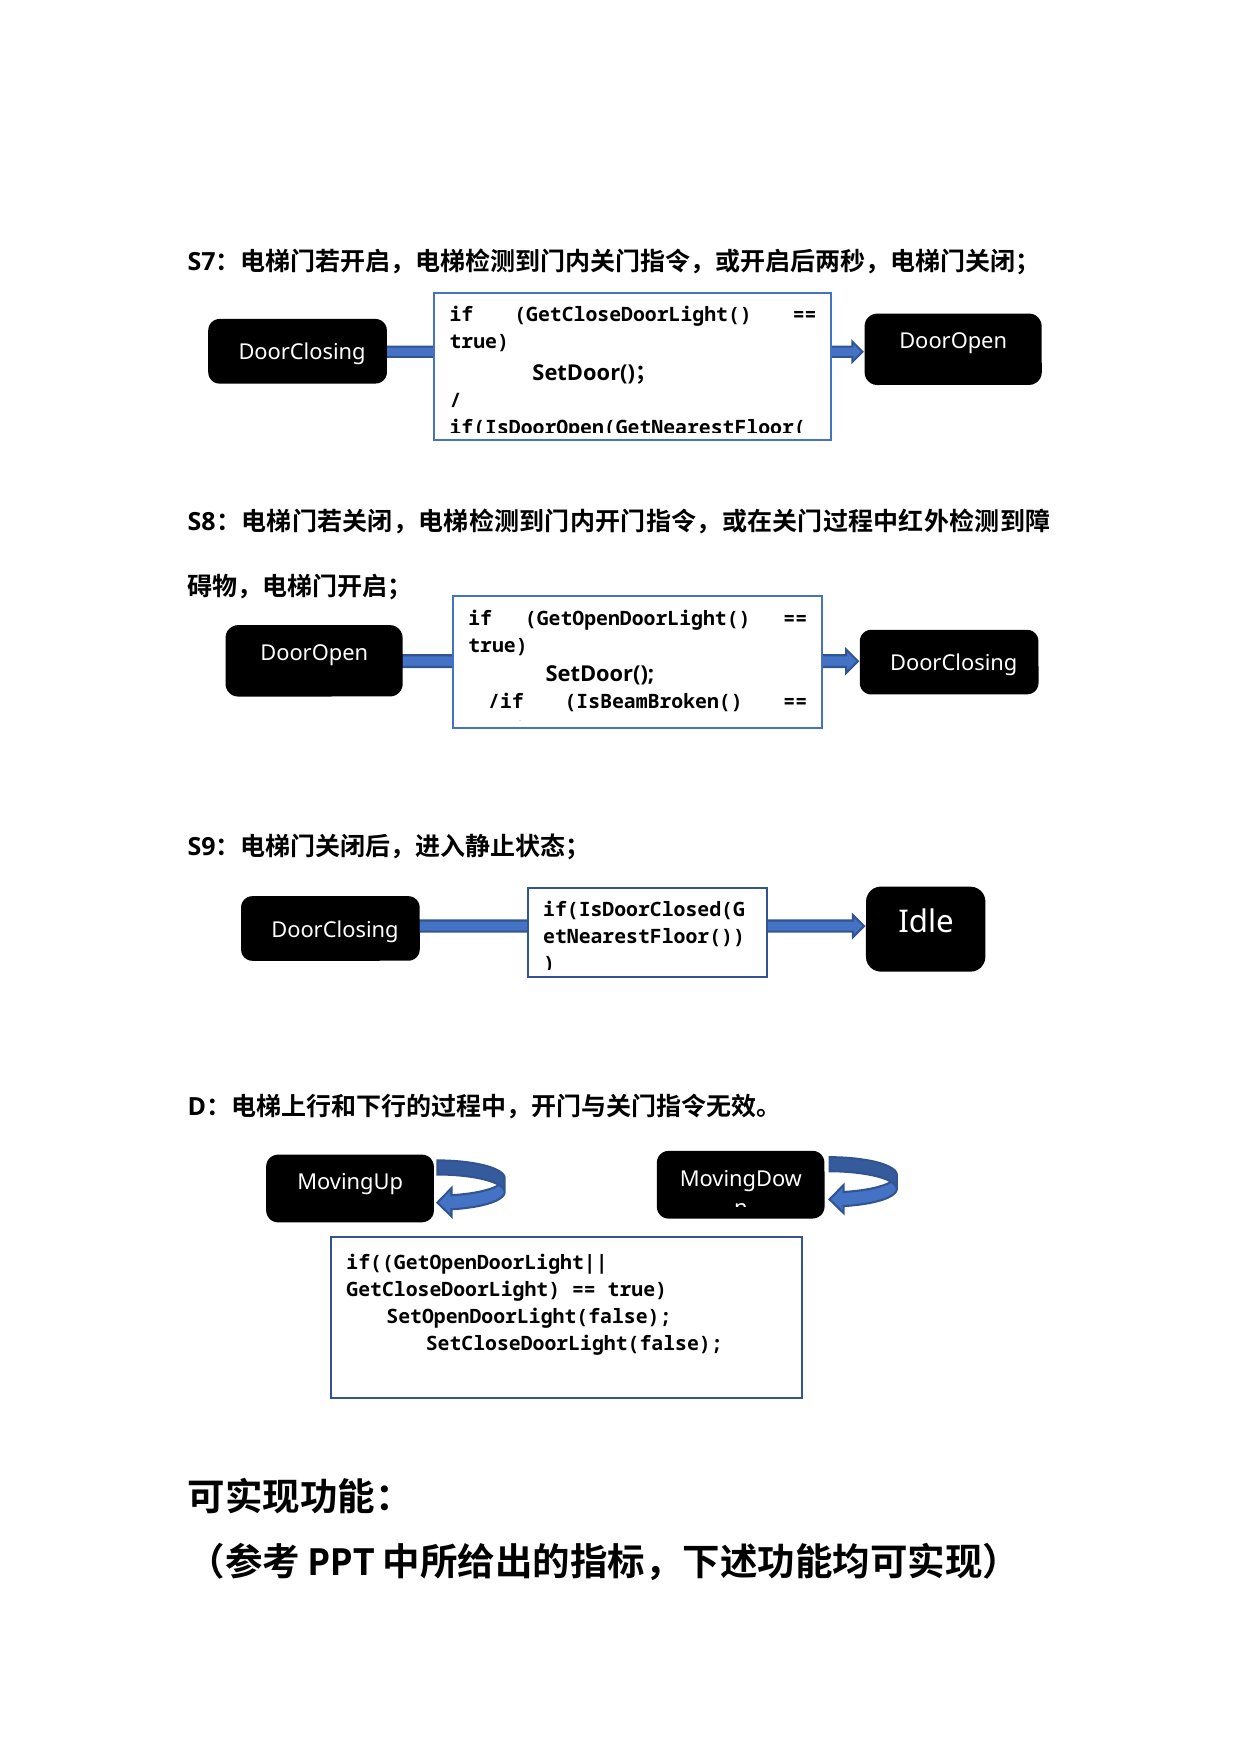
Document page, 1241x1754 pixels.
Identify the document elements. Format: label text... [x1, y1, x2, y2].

text S8：电梯门若关闭，电梯检测到门内开门指令，或在关门过程中红外检测到障碍物，电梯门开启； [187, 487, 1053, 617]
text 可实现功能： [187, 1462, 1053, 1527]
text S7：电梯门若开启，电梯检测到门内关门指令，或开启后两秒，电梯门关闭； [187, 227, 1053, 292]
text S9：电梯门关闭后，进入静止状态； [187, 812, 1053, 877]
text （参考PPT中所给出的指标，下述功能均可实现） [187, 1527, 1053, 1592]
text D：电梯上行和下行的过程中，开门与关门指令无效。 [187, 1072, 1053, 1137]
